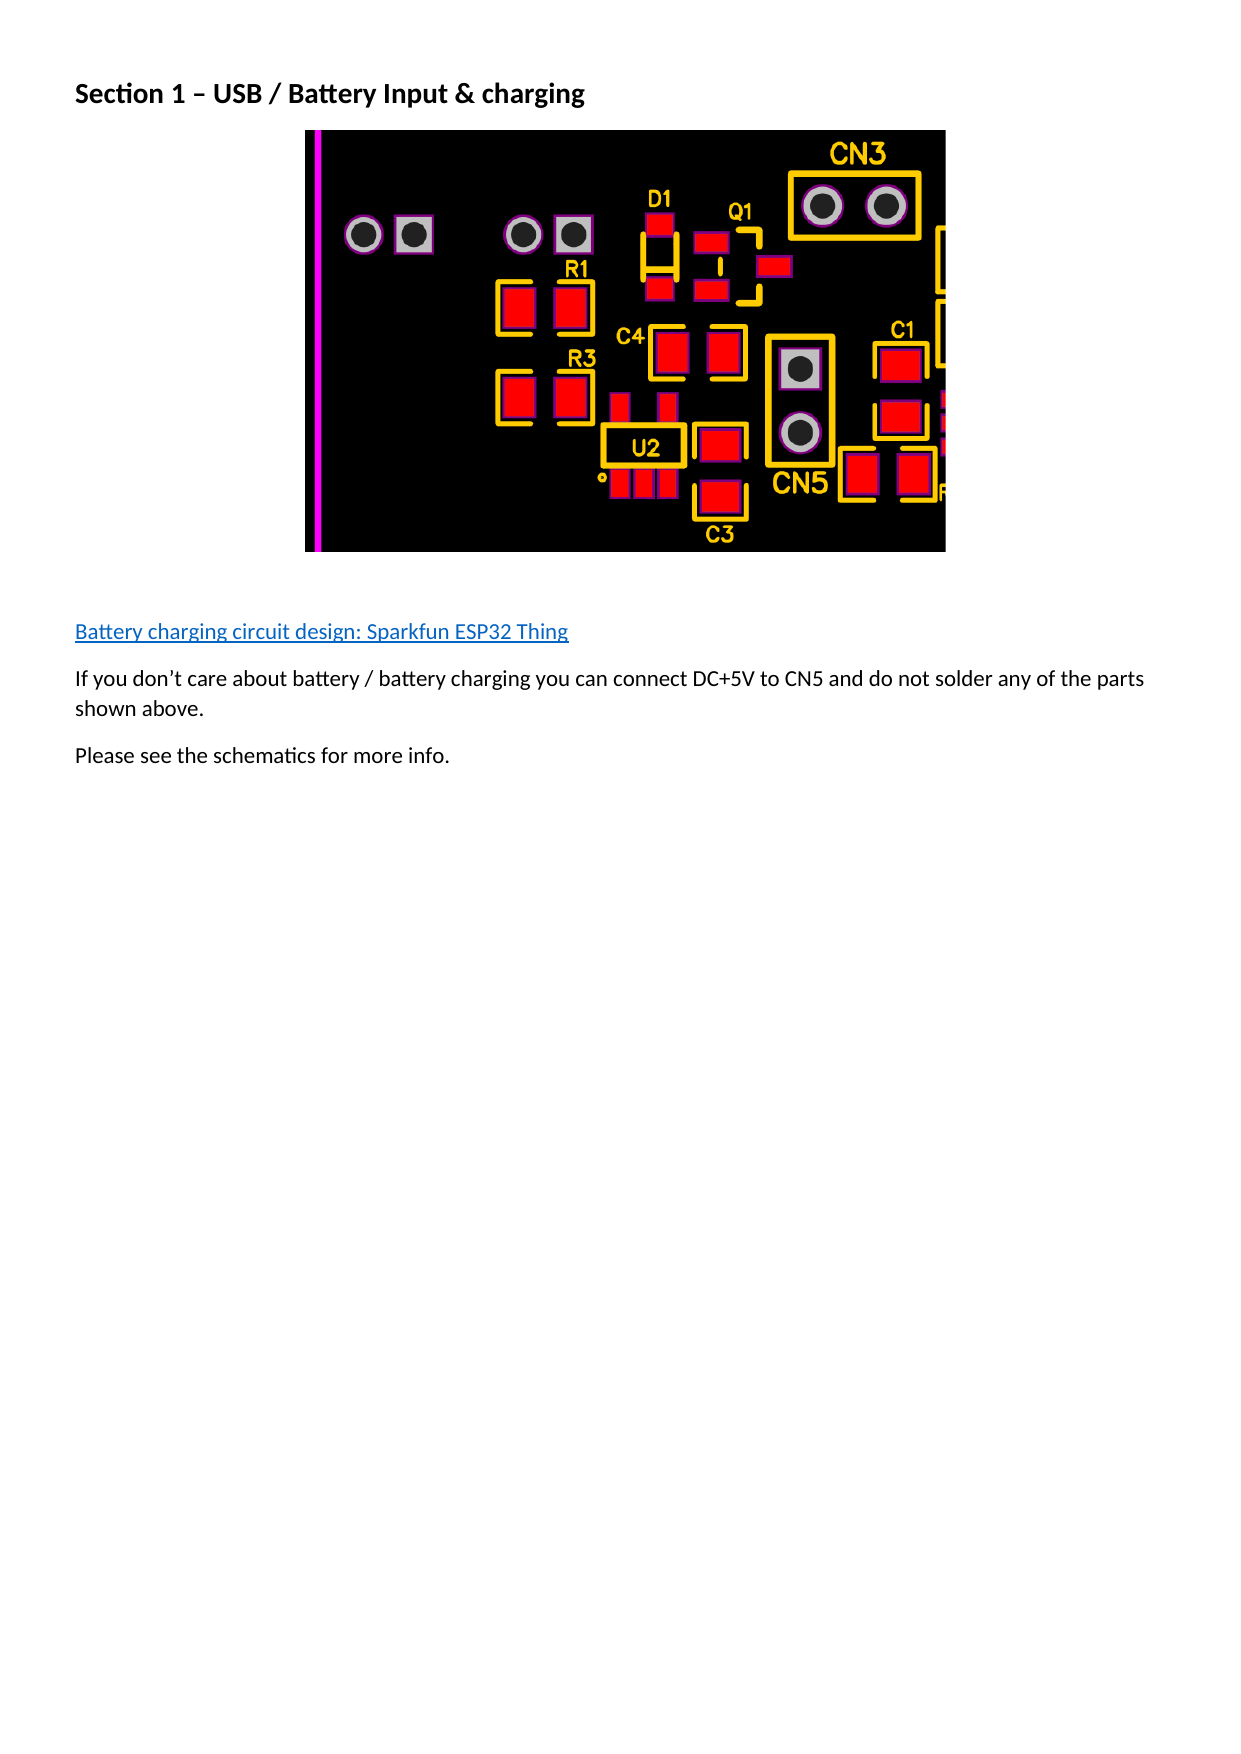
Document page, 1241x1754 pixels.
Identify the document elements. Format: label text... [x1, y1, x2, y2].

text Battery charging circuit design: Sparkfun ESP32 Thing [75, 617, 1165, 645]
picture [305, 130, 946, 552]
text Section 1 – USB / Battery Input & charging [75, 75, 1165, 111]
text If you don’t care about battery / battery charging you can connect DC+5V to CN5 and do not solder any of the parts shown above. [75, 664, 1165, 722]
text Please see the schematics for more info. [75, 741, 1165, 769]
